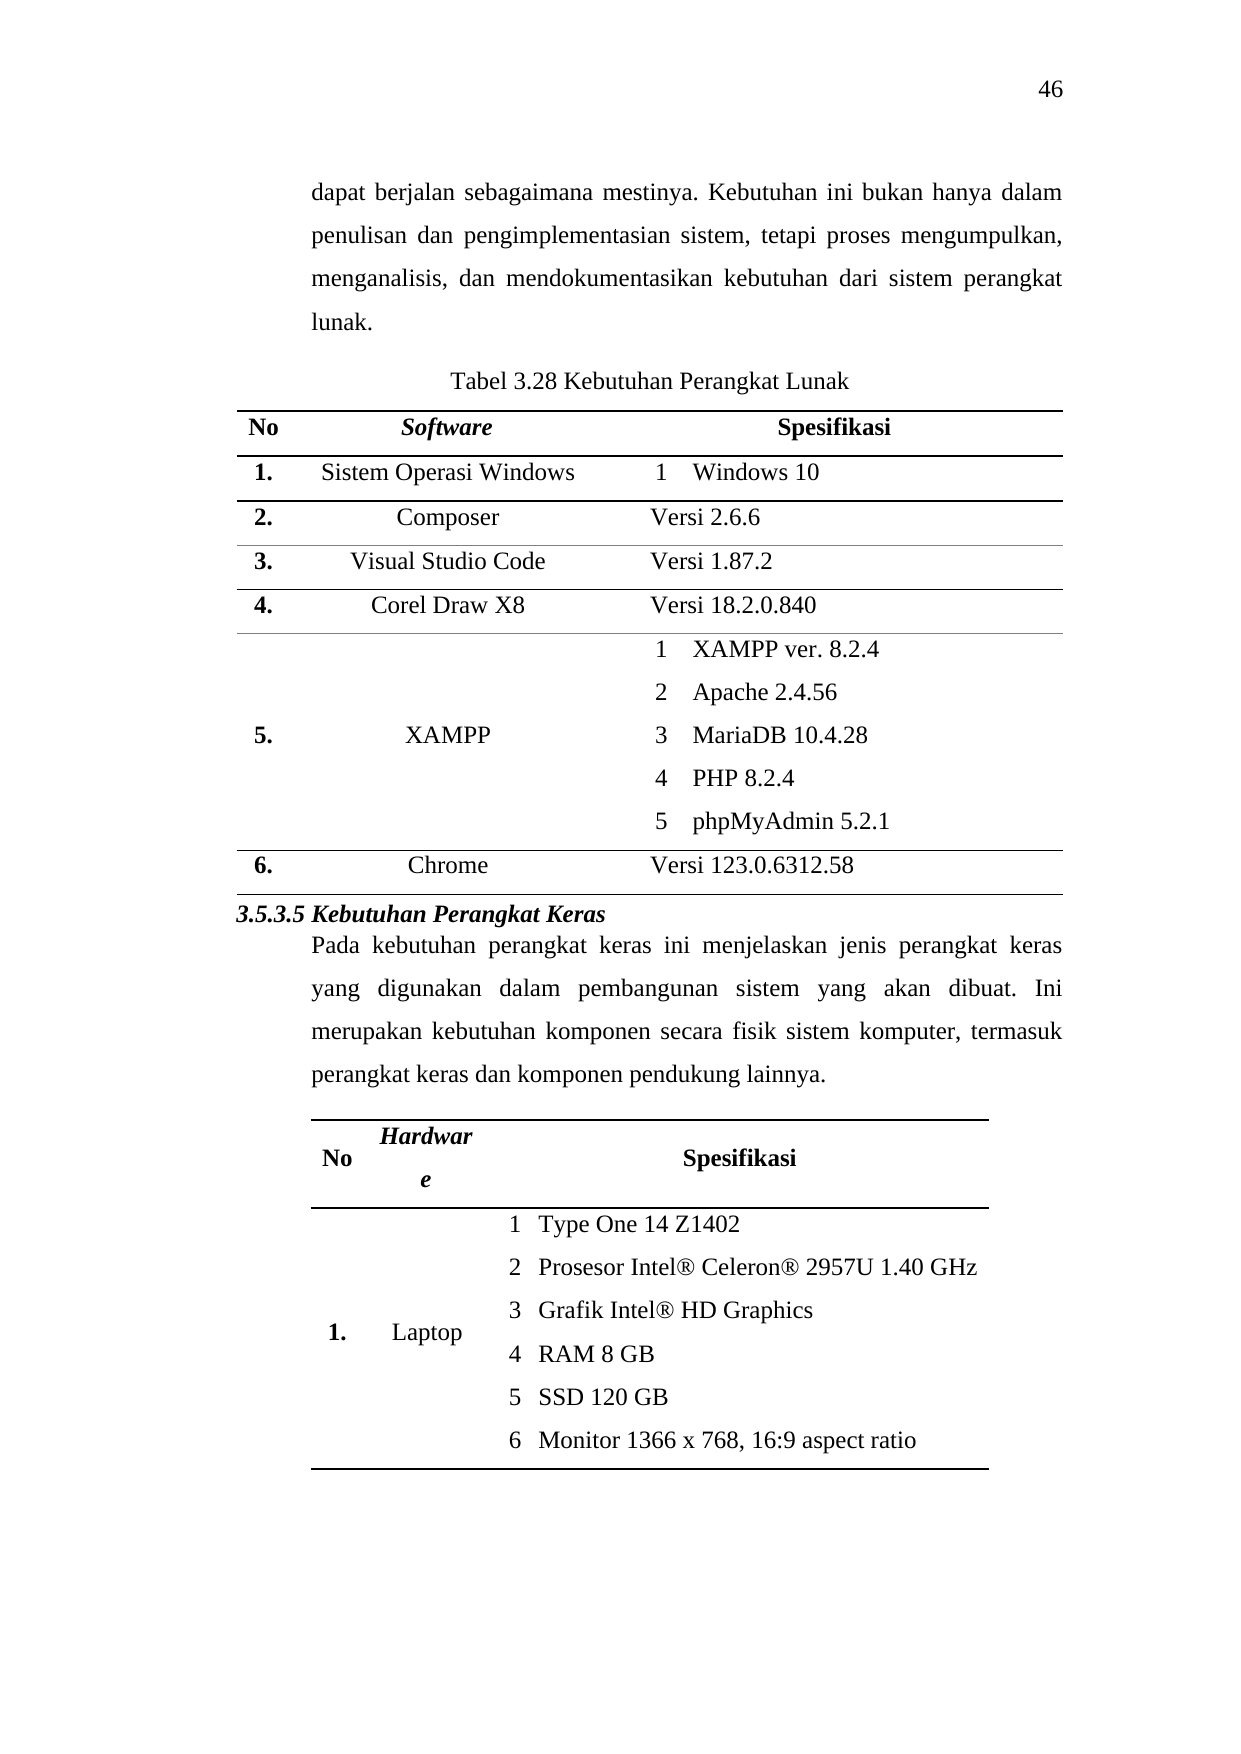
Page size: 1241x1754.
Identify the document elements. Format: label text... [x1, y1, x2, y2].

table_header Spesifikasi [606, 412, 1062, 454]
table_header No [237, 412, 290, 454]
table_cell 3. [237, 546, 290, 589]
table_cell Composer [290, 502, 606, 545]
table_cell Versi 1.87.2 [606, 546, 1062, 589]
table_cell Chrome [290, 851, 606, 893]
table_header Spesifikasi [490, 1121, 989, 1207]
table_header Software [290, 412, 606, 454]
table_cell 1. [237, 457, 290, 500]
table_cell Sistem Operasi Windows [290, 457, 606, 500]
table_cell 1. [311, 1209, 363, 1468]
table_cell Windows 10 [606, 457, 1062, 500]
text Tabel 3.28 Kebutuhan Perangkat Lunak [236, 366, 1063, 395]
table_cell 5. [237, 634, 290, 849]
table_cell XAMPP [290, 634, 606, 849]
table_cell 4. [237, 590, 290, 633]
table_header Hardware [364, 1121, 490, 1207]
table_cell Corel Draw X8 [290, 590, 606, 633]
table_cell XAMPP ver. 8.2.4 Apache 2.4.56 MariaDB 10.4.28 PHP 8.2.4 phpMyAdmin 5.2.1 [606, 634, 1062, 849]
table_cell Laptop [364, 1209, 490, 1468]
table_cell Type One 14 Z1402 Prosesor Intel® Celeron® 2957U 1.40 GHz Grafik Intel® HD Graphics RAM 8 GB SSD 120 GB Monitor 1366 x 768, 16:9 aspect ratio [490, 1209, 989, 1468]
table_cell Visual Studio Code [290, 546, 606, 589]
table_cell 6. [237, 851, 290, 893]
text Pada kebutuhan perangkat keras ini menjelaskan jenis perangkat keras yang digunakan dalam pembangunan sistem yang akan dibuat. Ini merupakan kebutuhan komponen secara fisik sistem komputer, termasuk perangkat keras dan komponen pendukung lainnya. [311, 930, 1063, 1088]
table_header No [311, 1121, 363, 1207]
table_cell Versi 123.0.6312.58 [606, 851, 1062, 893]
table_cell Versi 2.6.6 [606, 502, 1062, 545]
table_cell 2. [237, 502, 290, 545]
table_cell Versi 18.2.0.840 [606, 590, 1062, 633]
subtitle Kebutuhan Perangkat Keras [236, 899, 1063, 927]
